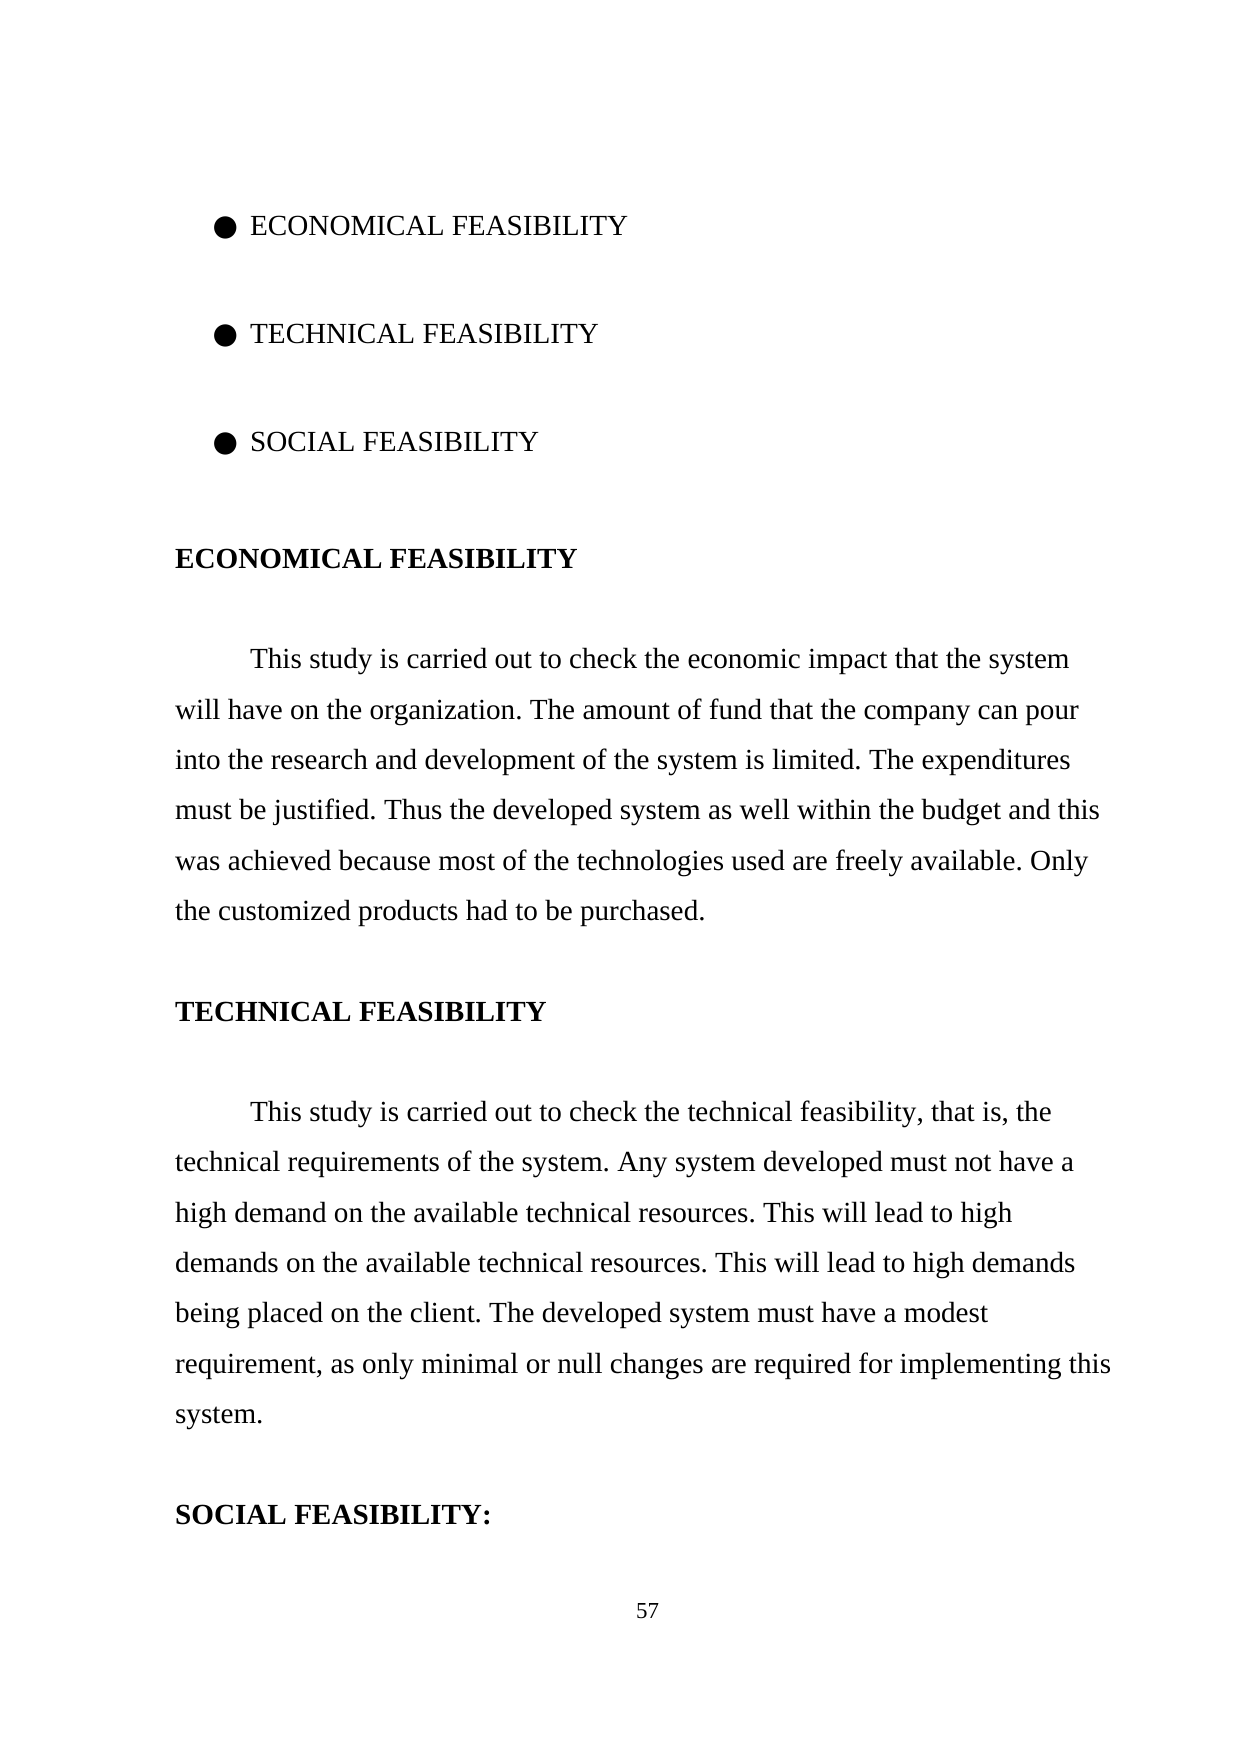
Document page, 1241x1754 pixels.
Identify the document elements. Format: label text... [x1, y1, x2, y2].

list TECHNICAL FEASIBILITY [212, 300, 1119, 360]
text ECONOMICAL FEASIBILITY [175, 541, 1119, 574]
list ECONOMICAL FEASIBILITY [212, 192, 1119, 252]
text This study is carried out to check the economic impact that the system will have on the organization. The amount of fund that the company can pour into the research and development of the system is limited. The expenditures must be justified. Thus the developed system as well within the budget and this was achieved because most of the technologies used are freely available. Only the customized products had to be purchased. [175, 641, 1119, 927]
text This study is carried out to check the technical feasibility, that is, the technical requirements of the system. Any system developed must not have a high demand on the available technical resources. This will lead to high demands on the available technical resources. This will lead to high demands being placed on the client. The developed system must have a modest requirement, as only minimal or null changes are required for implementing this system. [175, 1094, 1119, 1430]
text TECHNICAL FEASIBILITY [175, 994, 1119, 1027]
list SOCIAL FEASIBILITY [212, 408, 1119, 468]
text SOCIAL FEASIBILITY: [175, 1497, 1119, 1531]
